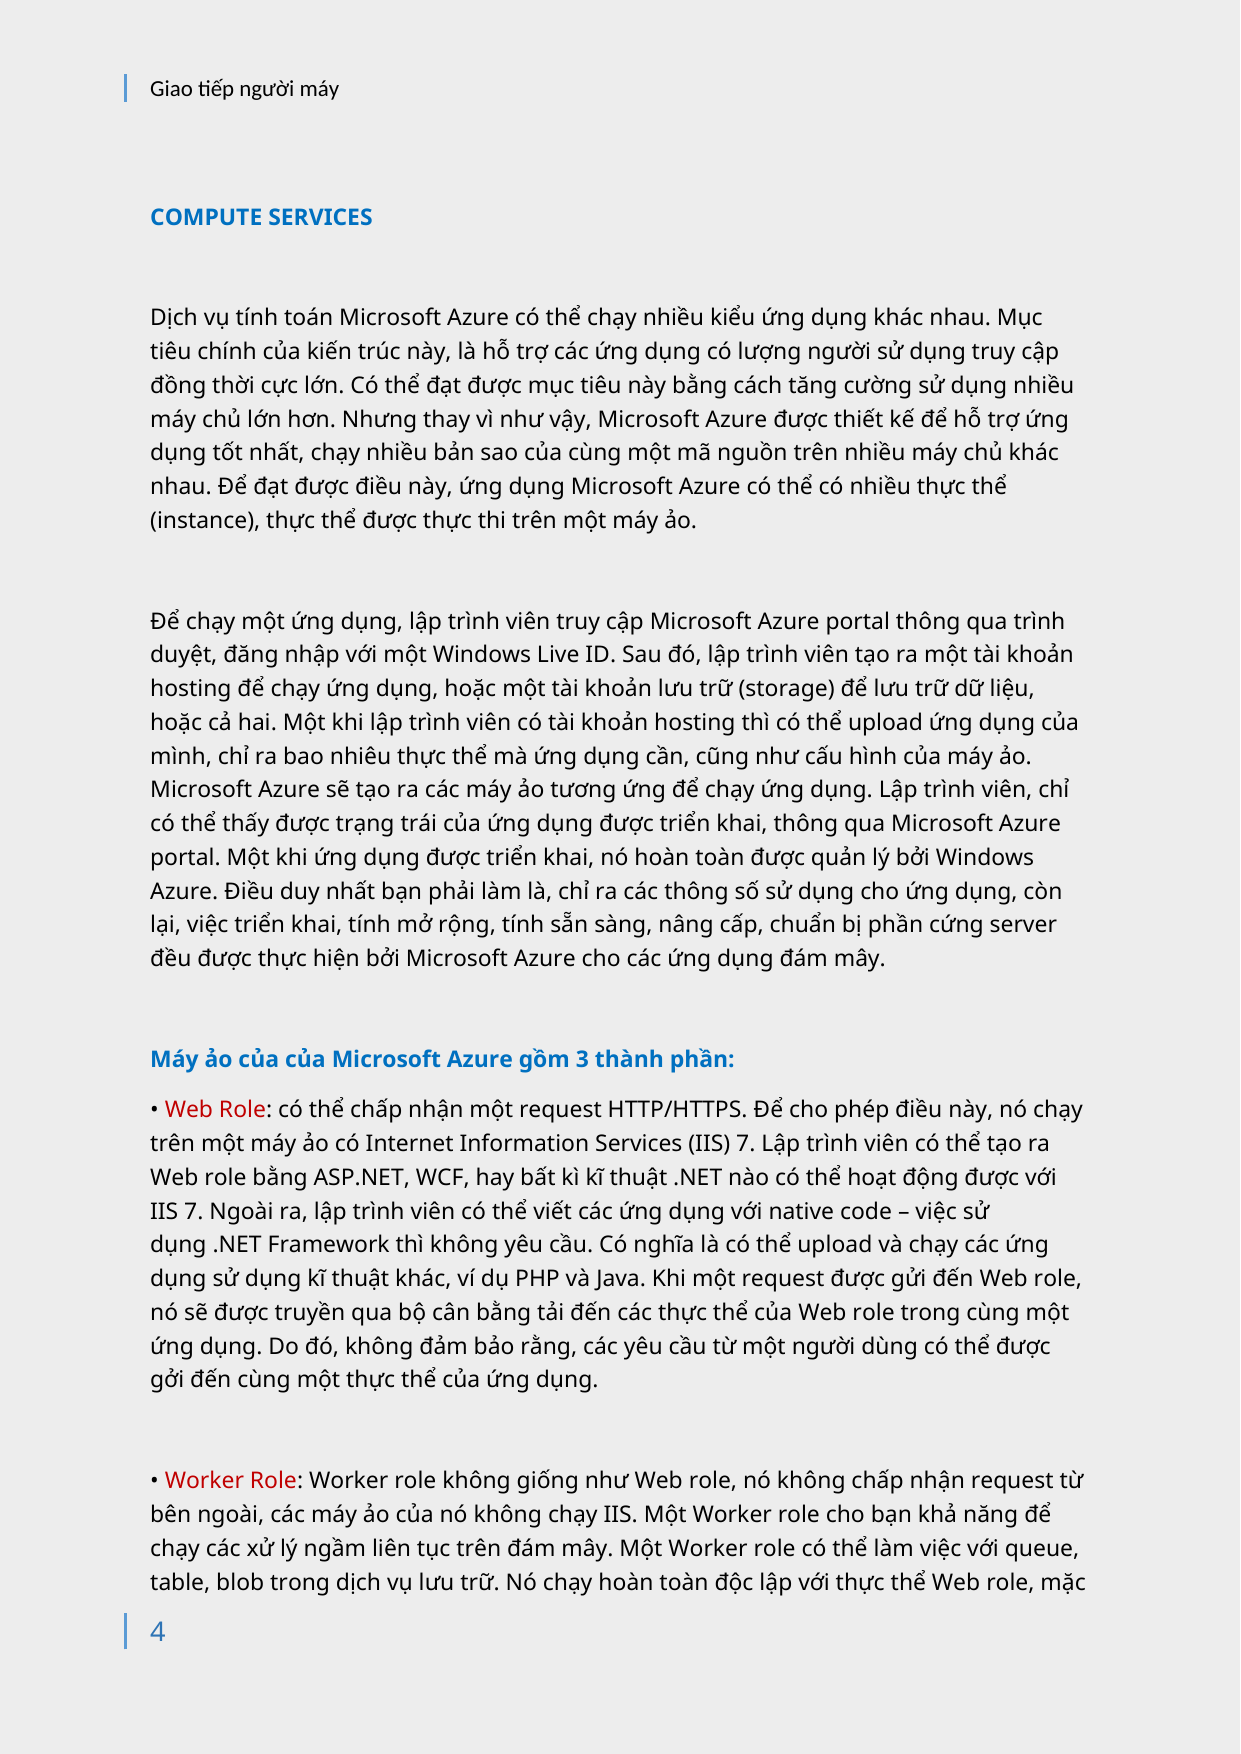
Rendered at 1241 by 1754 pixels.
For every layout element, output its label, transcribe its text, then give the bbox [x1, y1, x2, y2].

text COMPUTE SERVICES [150, 200, 1090, 232]
text Dịch vụ tính toán Microsoft Azure có thể chạy nhiều kiểu ứng dụng khác nhau. Mục tiêu chính của kiến trúc này, là hỗ trợ các ứng dụng có lượng người sử dụng truy cập đồng thời cực lớn. Có thể đạt được mục tiêu này bằng cách tăng cường sử dụng nhiều máy chủ lớn hơn. Nhưng thay vì như vậy, Microsoft Azure được thiết kế để hỗ trợ ứng dụng tốt nhất, chạy nhiều bản sao của cùng một mã nguồn trên nhiều máy chủ khác nhau. Để đạt được điều này, ứng dụng Microsoft Azure có thể có nhiều thực thể (instance), thực thể được thực thi trên một máy ảo. [150, 301, 1090, 535]
text • Web Role: có thể chấp nhận một request HTTP/HTTPS. Để cho phép điều này, nó chạy trên một máy ảo có Internet Information Services (IIS) 7. Lập trình viên có thể tạo ra Web role bằng ASP.NET, WCF, hay bất kì kĩ thuật .NET nào có thể hoạt động được với IIS 7. Ngoài ra, lập trình viên có thể viết các ứng dụng với native code – việc sử dụng .NET Framework thì không yêu cầu. Có nghĩa là có thể upload và chạy các ứng dụng sử dụng kĩ thuật khác, ví dụ PHP và Java. Khi một request được gửi đến Web role, nó sẽ được truyền qua bộ cân bằng tải đến các thực thể của Web role trong cùng một ứng dụng. Do đó, không đảm bảo rằng, các yêu cầu từ một người dùng có thể được gởi đến cùng một thực thể của ứng dụng. [150, 1093, 1090, 1394]
text Máy ảo của của Microsoft Azure gồm 3 thành phần: [150, 1043, 1090, 1074]
text Để chạy một ứng dụng, lập trình viên truy cập Microsoft Azure portal thông qua trình duyệt, đăng nhập với một Windows Live ID. Sau đó, lập trình viên tạo ra một tài khoản hosting để chạy ứng dụng, hoặc một tài khoản lưu trữ (storage) để lưu trữ dữ liệu, hoặc cả hai. Một khi lập trình viên có tài khoản hosting thì có thể upload ứng dụng của mình, chỉ ra bao nhiêu thực thể mà ứng dụng cần, cũng như cấu hình của máy ảo. Microsoft Azure sẽ tạo ra các máy ảo tương ứng để chạy ứng dụng. Lập trình viên, chỉ có thể thấy được trạng trái của ứng dụng được triển khai, thông qua Microsoft Azure portal. Một khi ứng dụng được triển khai, nó hoàn toàn được quản lý bởi Windows Azure. Điều duy nhất bạn phải làm là, chỉ ra các thông số sử dụng cho ứng dụng, còn lại, việc triển khai, tính mở rộng, tính sẵn sàng, nâng cấp, chuẩn bị phần cứng server đều được thực hiện bởi Microsoft Azure cho các ứng dụng đám mây. [150, 604, 1090, 973]
